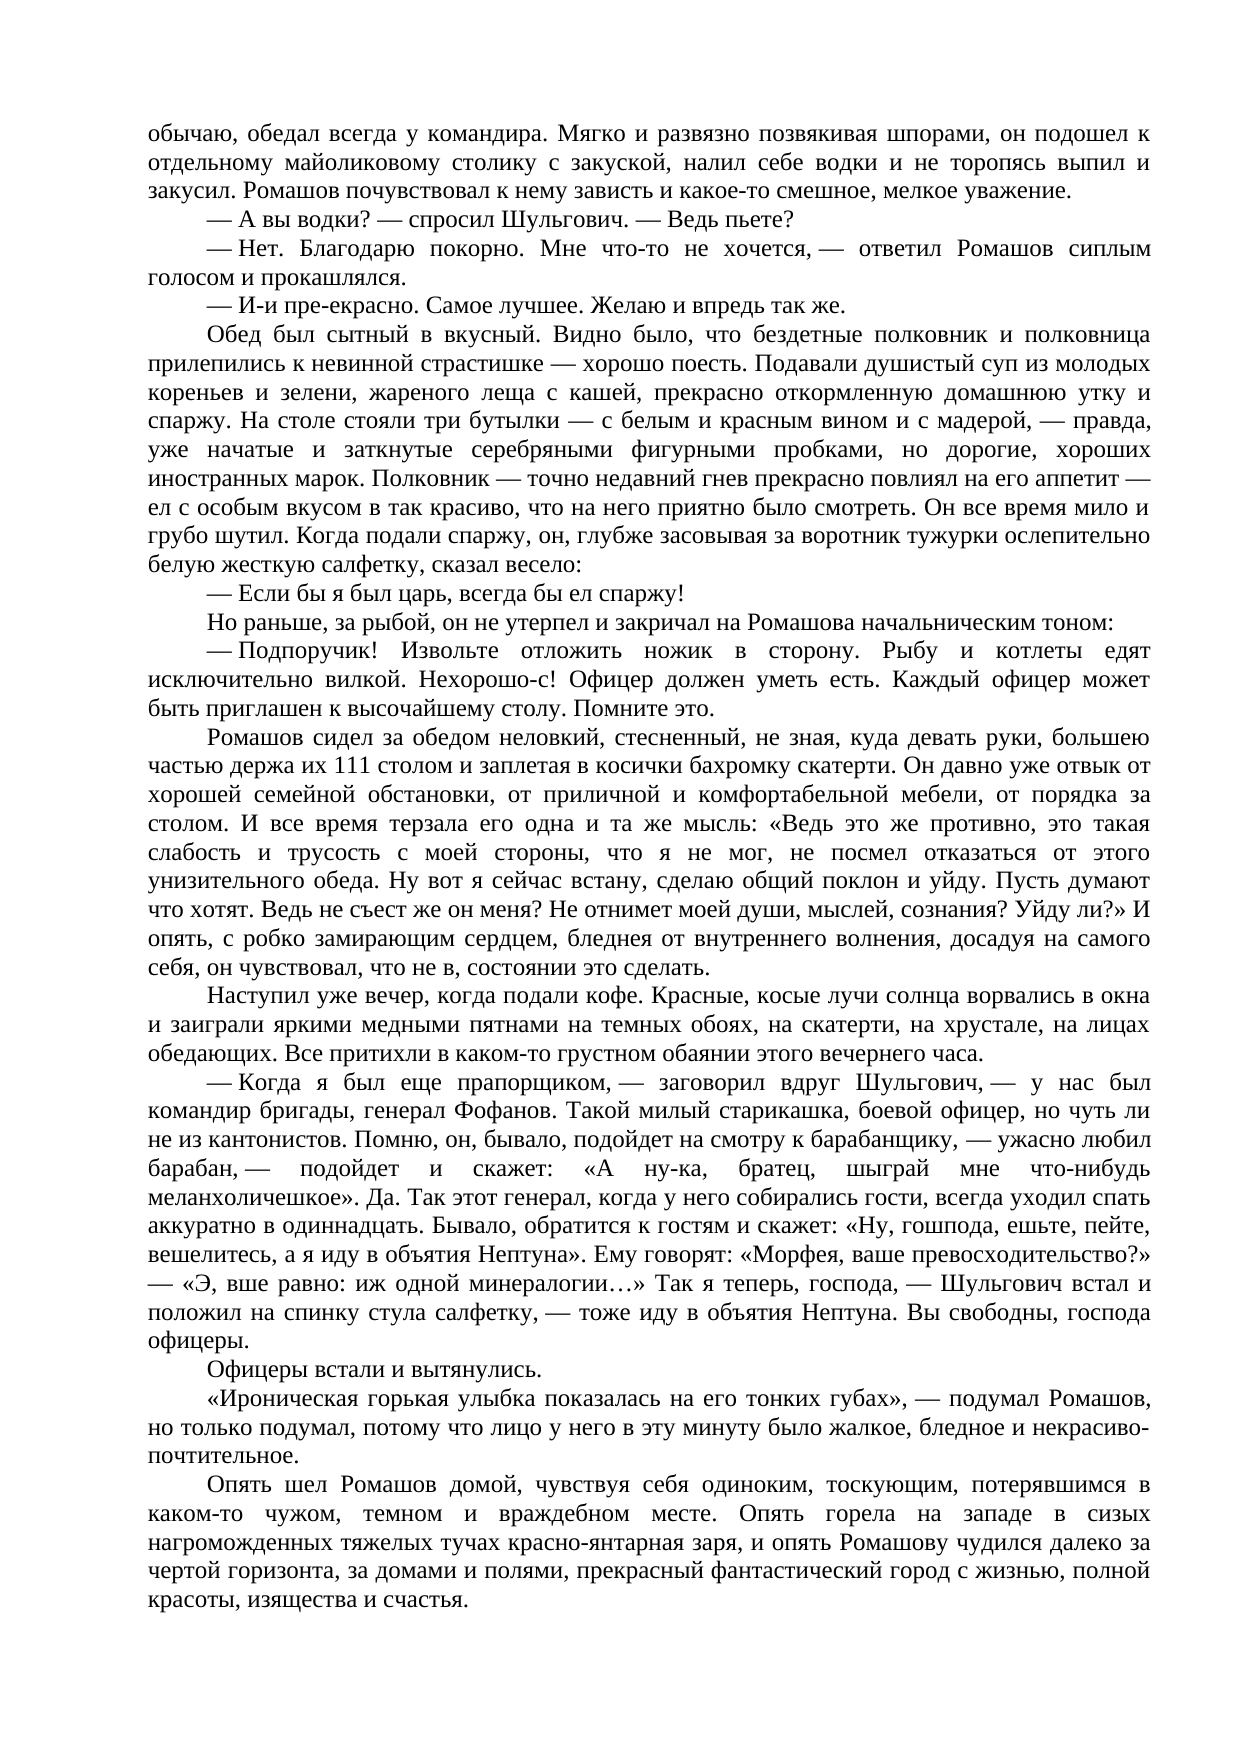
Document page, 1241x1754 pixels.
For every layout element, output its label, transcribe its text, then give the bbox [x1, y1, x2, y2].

text — Когда я был еще прапорщиком, — заговорил вдруг Шульгович, — у нас был командир бригады, генерал Фофанов. Такой милый старикашка, боевой офицер, но чуть ли не из кантонистов. Помню, он, бывало, подойдет на смотру к барабанщику, — ужасно любил барабан, — подойдет и скажет: «А ну-ка, братец, шыграй мне что-нибудь меланхоличешкое». Да. Так этот генерал, когда у него собирались гости, всегда уходил спать аккуратно в одиннадцать. Бывало, обратится к гостям и скажет: «Ну, гошпода, ешьте, пейте, вешелитесь, а я иду в объятия Нептуна». Ему говорят: «Морфея, ваше превосходительство?» — «Э, вше равно: иж одной минералогии…» Так я теперь, господа, — Шульгович встал и положил на спинку стула салфетку, — тоже иду в объятия Нептуна. Вы свободны, господа офицеры. [148, 1067, 1152, 1354]
text — Нет. Благодарю покорно. Мне что-то не хочется, — ответил Ромашов сиплым голосом и прокашлялся. [148, 233, 1152, 291]
text — А вы водки? — спросил Шульгович. — Ведь пьете? [148, 204, 1152, 233]
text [148, 118, 1152, 204]
text Офицеры встали и вытянулись. [148, 1354, 1152, 1383]
text Но раньше, за рыбой, он не утерпел и закричал на Ромашова начальническим тоном: [148, 607, 1152, 636]
text Наступил уже вечер, когда подали кофе. Красные, косые лучи солнца ворвались в окна и заиграли яркими медными пятнами на темных обоях, на скатерти, на хрустале, на лицах обедающих. Все притихли в каком-то грустном обаянии этого вечернего часа. [148, 981, 1152, 1067]
text Опять шел Ромашов домой, чувствуя себя одиноким, тоскующим, потерявшимся в каком-то чужом, темном и враждебном месте. Опять горела на западе в сизых нагроможденных тяжелых тучах красно-янтарная заря, и опять Ромашову чудился далеко за чертой горизонта, за домами и полями, прекрасный фантастический город с жизнью, полной красоты, изящества и счастья. [148, 1469, 1152, 1613]
text Ромашов сидел за обедом неловкий, стесненный, не зная, куда девать руки, большею частью держа их 111 столом и заплетая в косички бахромку скатерти. Он давно уже отвык от хорошей семейной обстановки, от приличной и комфортабельной мебели, от порядка за столом. И все время терзала его одна и та же мысль: «Ведь это же противно, это такая слабость и трусость с моей стороны, что я не мог, не посмел отказаться от этого унизительного обеда. Ну вот я сейчас встану, сделаю общий поклон и уйду. Пусть думают что хотят. Ведь не съест же он меня? Не отнимет моей души, мыслей, сознания? Уйду ли?» И опять, с робко замирающим сердцем, бледнея от внутреннего волнения, досадуя на самого себя, он чувствовал, что не в, состоянии это сделать. [148, 722, 1152, 981]
text — И-и пре-екрасно. Самое лучшее. Желаю и впредь так же. [148, 291, 1152, 319]
text — Если бы я был царь, всегда бы ел спаржу! [148, 578, 1152, 607]
text «Ироническая горькая улыбка показалась на его тонких губах», — подумал Ромашов, но только подумал, потому что лицо у него в эту минуту было жалкое, бледное и некрасиво-почтительное. [148, 1383, 1152, 1469]
text — Подпоручик! Извольте отложить ножик в сторону. Рыбу и котлеты едят исключительно вилкой. Нехорошо-с! Офицер должен уметь есть. Каждый офицер может быть приглашен к высочайшему столу. Помните это. [148, 636, 1152, 722]
text Обед был сытный в вкусный. Видно было, что бездетные полковник и полковница прилепились к невинной страстишке — хорошо поесть. Подавали душистый суп из молодых кореньев и зелени, жареного леща с кашей, прекрасно откормленную домашнюю утку и спаржу. На столе стояли три бутылки — с белым и красным вином и с мадерой, — правда, уже начатые и заткнутые серебряными фигурными пробками, но дорогие, хороших иностранных марок. Полковник — точно недавний гнев прекрасно повлиял на его аппетит — ел с особым вкусом в так красиво, что на него приятно было смотреть. Он все время мило и грубо шутил. Когда подали спаржу, он, глубже засовывая за воротник тужурки ослепительно белую жесткую салфетку, сказал весело: [148, 319, 1152, 578]
